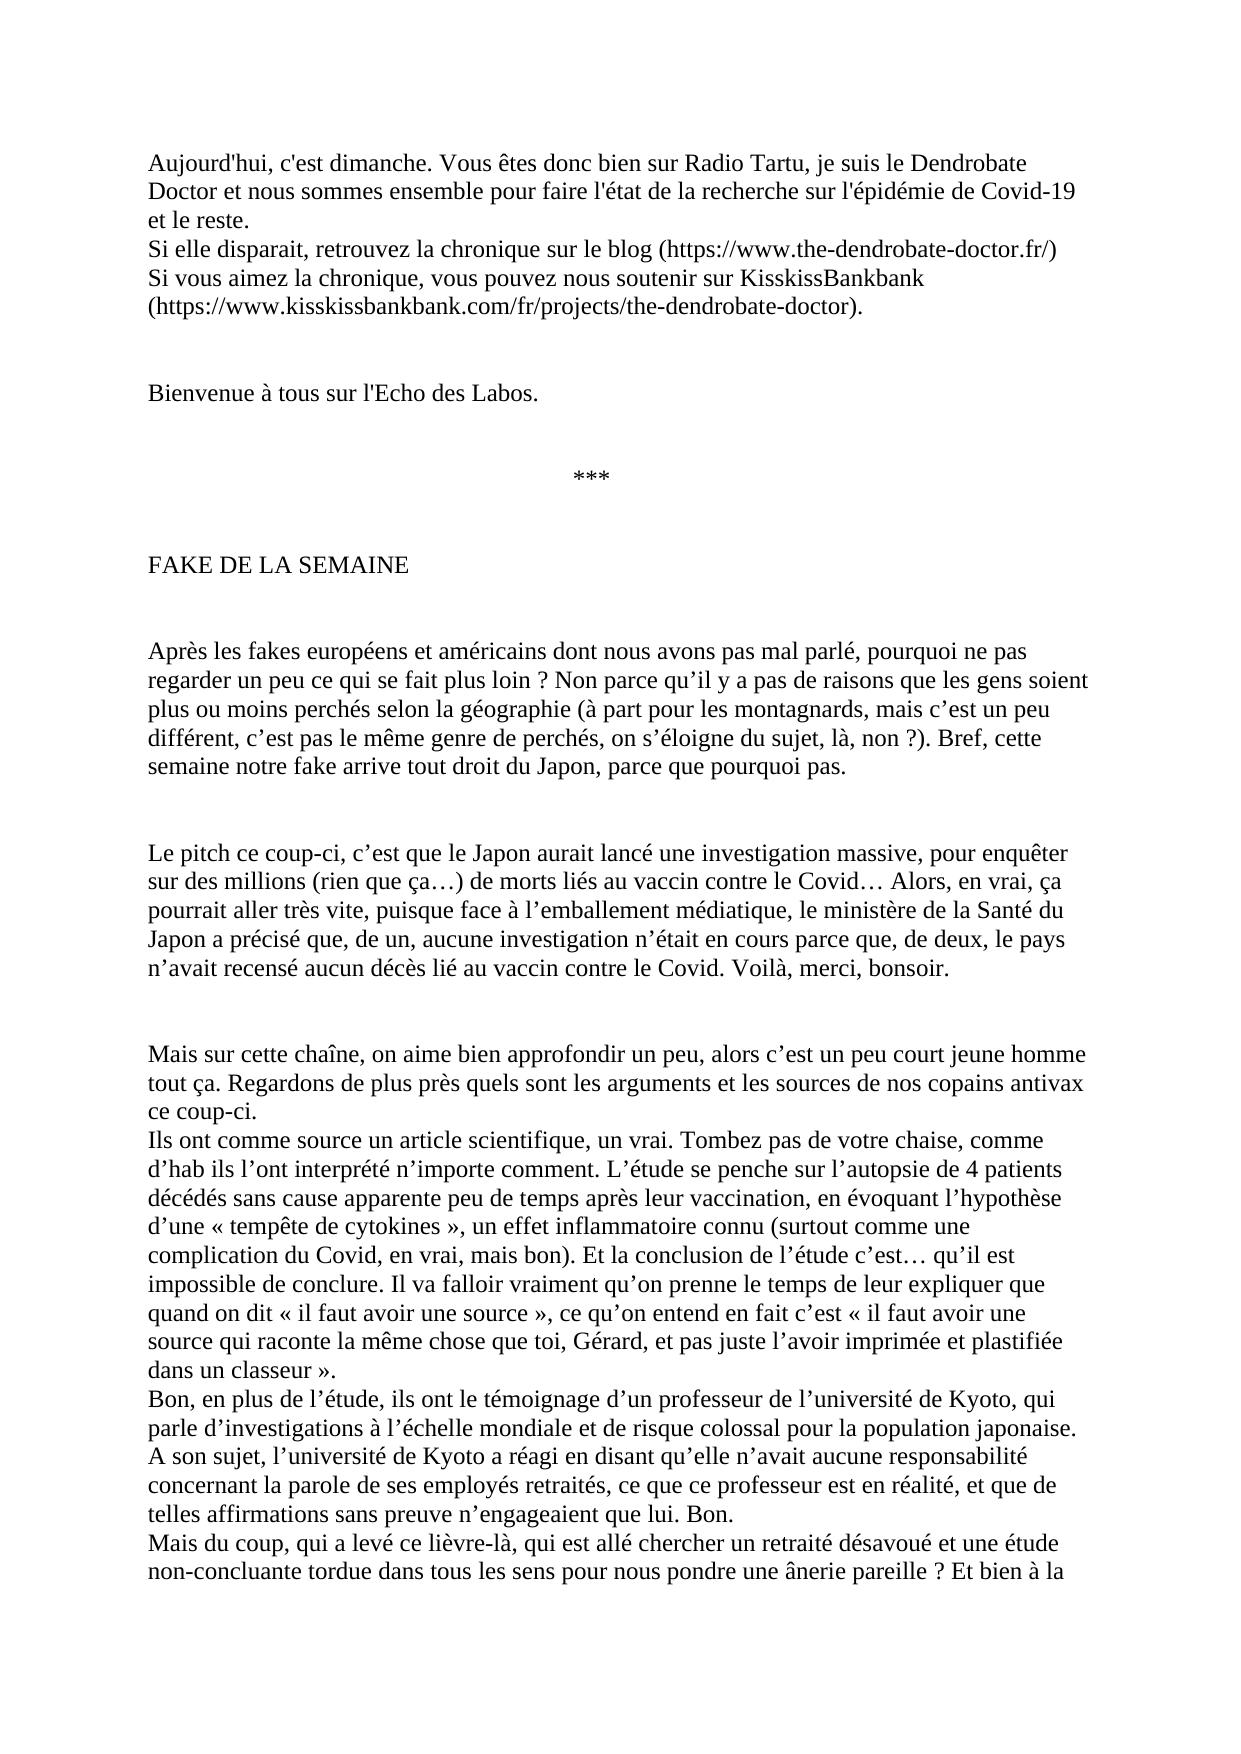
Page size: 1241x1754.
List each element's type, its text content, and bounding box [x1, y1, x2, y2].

text Bon, en plus de l’étude, ils ont le témoignage d’un professeur de l’université de Kyoto, qui parle d’investigations à l’échelle mondiale et de risque colossal pour la population japonaise. A son sujet, l’université de Kyoto a réagi en disant qu’elle n’avait aucune responsabilité concernant la parole de ses employés retraités, ce que ce professeur est en réalité, et que de telles affirmations sans preuve n’engageaient que lui. Bon. [148, 1384, 1093, 1528]
text Si elle disparait, retrouvez la chronique sur le blog (https://www.the-dendrobate-doctor.fr/) [148, 234, 1093, 263]
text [148, 1528, 1093, 1585]
text Aujourd'hui, c'est dimanche. Vous êtes donc bien sur Radio Tartu, je suis le Dendrobate Doctor et nous sommes ensemble pour faire l'état de la recherche sur l'épidémie de Covid-19 et le reste. [148, 148, 1093, 234]
text Le pitch ce coup-ci, c’est que le Japon aurait lancé une investigation massive, pour enquêter sur des millions (rien que ça…) de morts liés au vaccin contre le Covid… Alors, en vrai, ça pourrait aller très vite, puisque face à l’emballement médiatique, le ministère de la Santé du Japon a précisé que, de un, aucune investigation n’était en cours parce que, de deux, le pays n’avait recensé aucun décès lié au vaccin contre le Covid. Voilà, merci, bonsoir. [148, 838, 1093, 981]
text FAKE DE LA SEMAINE [148, 521, 1093, 579]
text *** [148, 464, 1093, 493]
text Bienvenue à tous sur l'Echo des Labos. [148, 378, 1093, 406]
text Mais sur cette chaîne, on aime bien approfondir un peu, alors c’est un peu court jeune homme tout ça. Regardons de plus près quels sont les arguments et les sources de nos copains antivax ce coup-ci. [148, 1039, 1093, 1125]
text Ils ont comme source un article scientifique, un vrai. Tombez pas de votre chaise, comme d’hab ils l’ont interprété n’importe comment. L’étude se penche sur l’autopsie de 4 patients décédés sans cause apparente peu de temps après leur vaccination, en évoquant l’hypothèse d’une « tempête de cytokines », un effet inflammatoire connu (surtout comme une complication du Covid, en vrai, mais bon). Et la conclusion de l’étude c’est… qu’il est impossible de conclure. Il va falloir vraiment qu’on prenne le temps de leur expliquer que quand on dit « il faut avoir une source », ce qu’on entend en fait c’est « il faut avoir une source qui raconte la même chose que toi, Gérard, et pas juste l’avoir imprimée et plastifiée dans un classeur ». [148, 1125, 1093, 1384]
text Après les fakes européens et américains dont nous avons pas mal parlé, pourquoi ne pas regarder un peu ce qui se fait plus loin ? Non parce qu’il y a pas de raisons que les gens soient plus ou moins perchés selon la géographie (à part pour les montagnards, mais c’est un peu différent, c’est pas le même genre de perchés, on s’éloigne du sujet, là, non ?). Bref, cette semaine notre fake arrive tout droit du Japon, parce que pourquoi pas. [148, 636, 1093, 780]
text Si vous aimez la chronique, vous pouvez nous soutenir sur KisskissBankbank (https://www.kisskissbankbank.com/fr/projects/the-dendrobate-doctor). [148, 263, 1093, 320]
